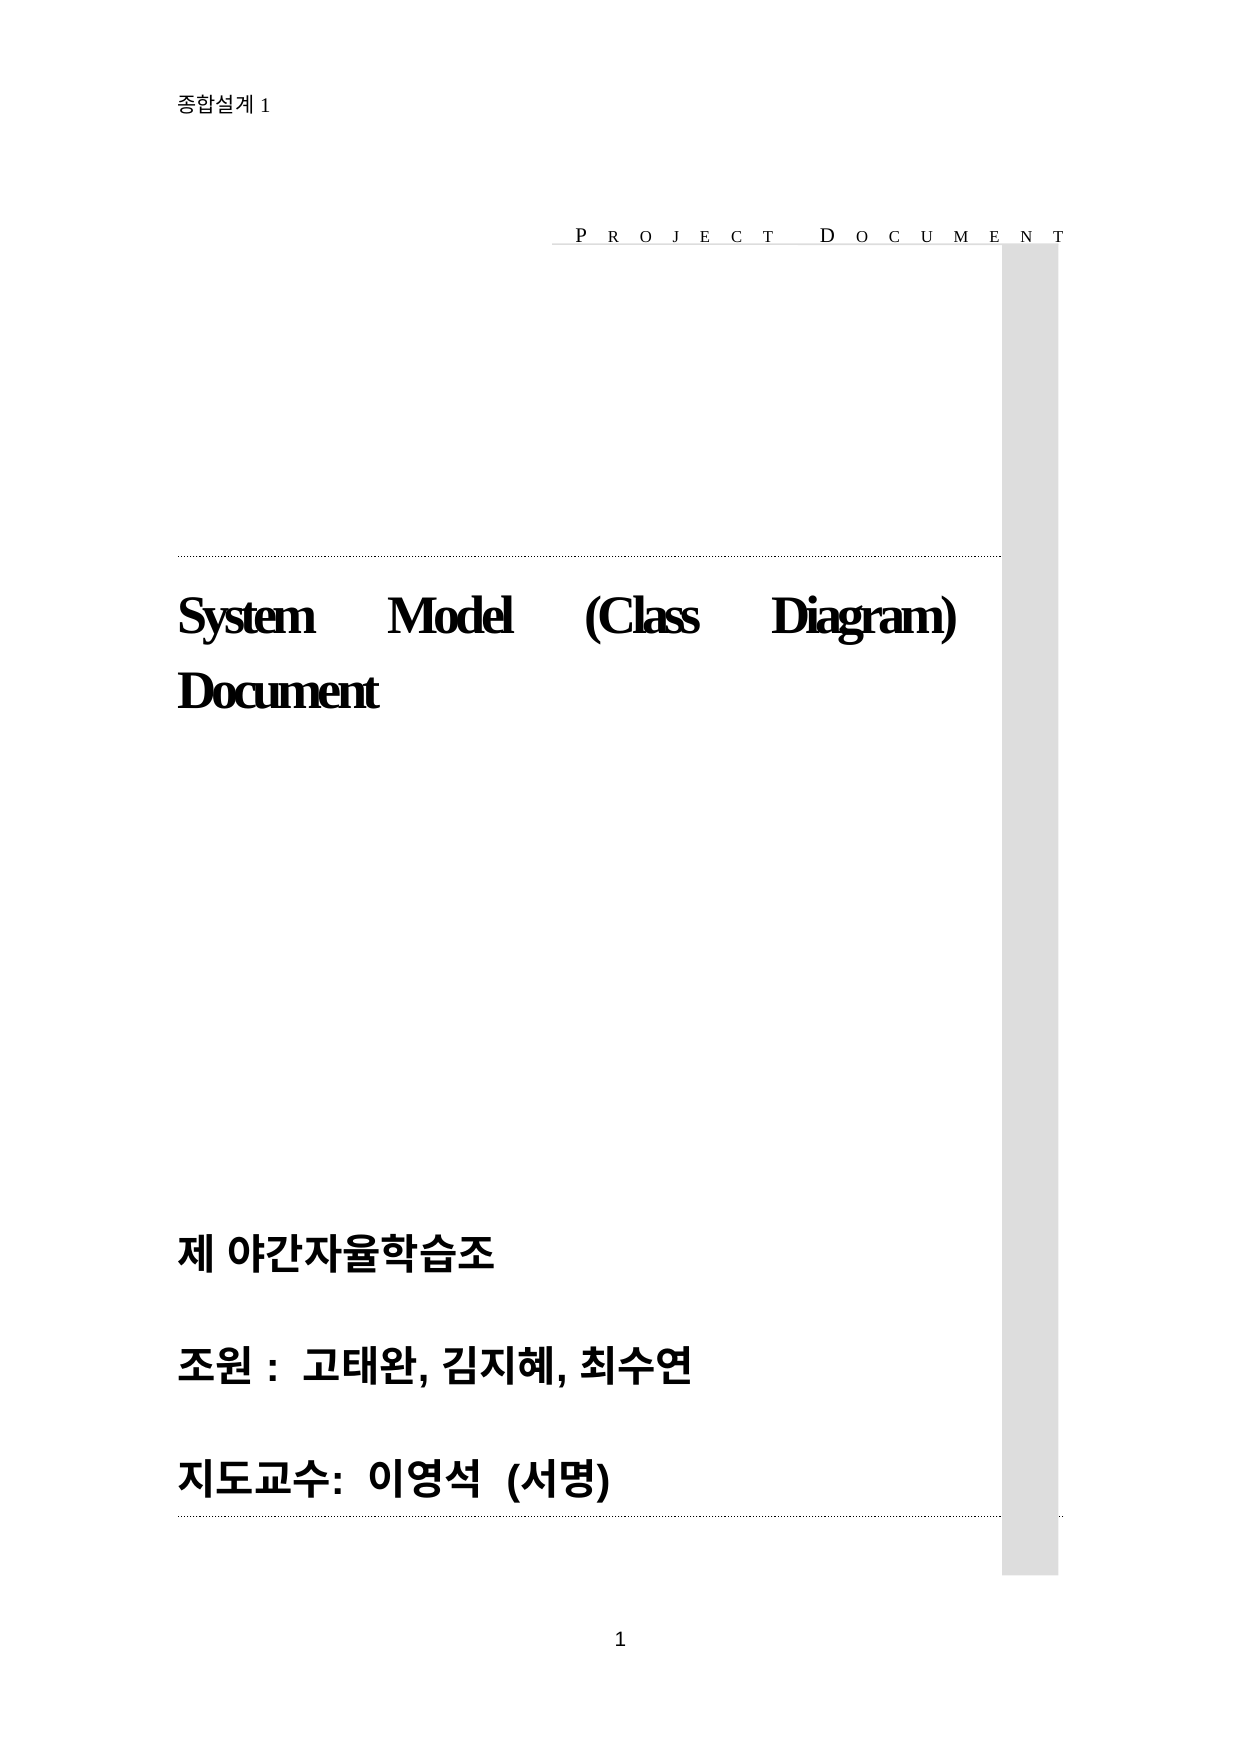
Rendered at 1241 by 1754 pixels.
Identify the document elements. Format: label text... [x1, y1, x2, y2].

subtitle Project Document [177, 217, 1063, 254]
text System Model (Class Diagram) Document [177, 576, 959, 726]
text 조원 : 고태완, 김지혜, 최수연 [177, 1326, 1002, 1401]
text 지도교수: 이영석 (서명) [177, 1439, 1002, 1517]
text 제 야간자율학습조 [177, 1214, 1002, 1289]
